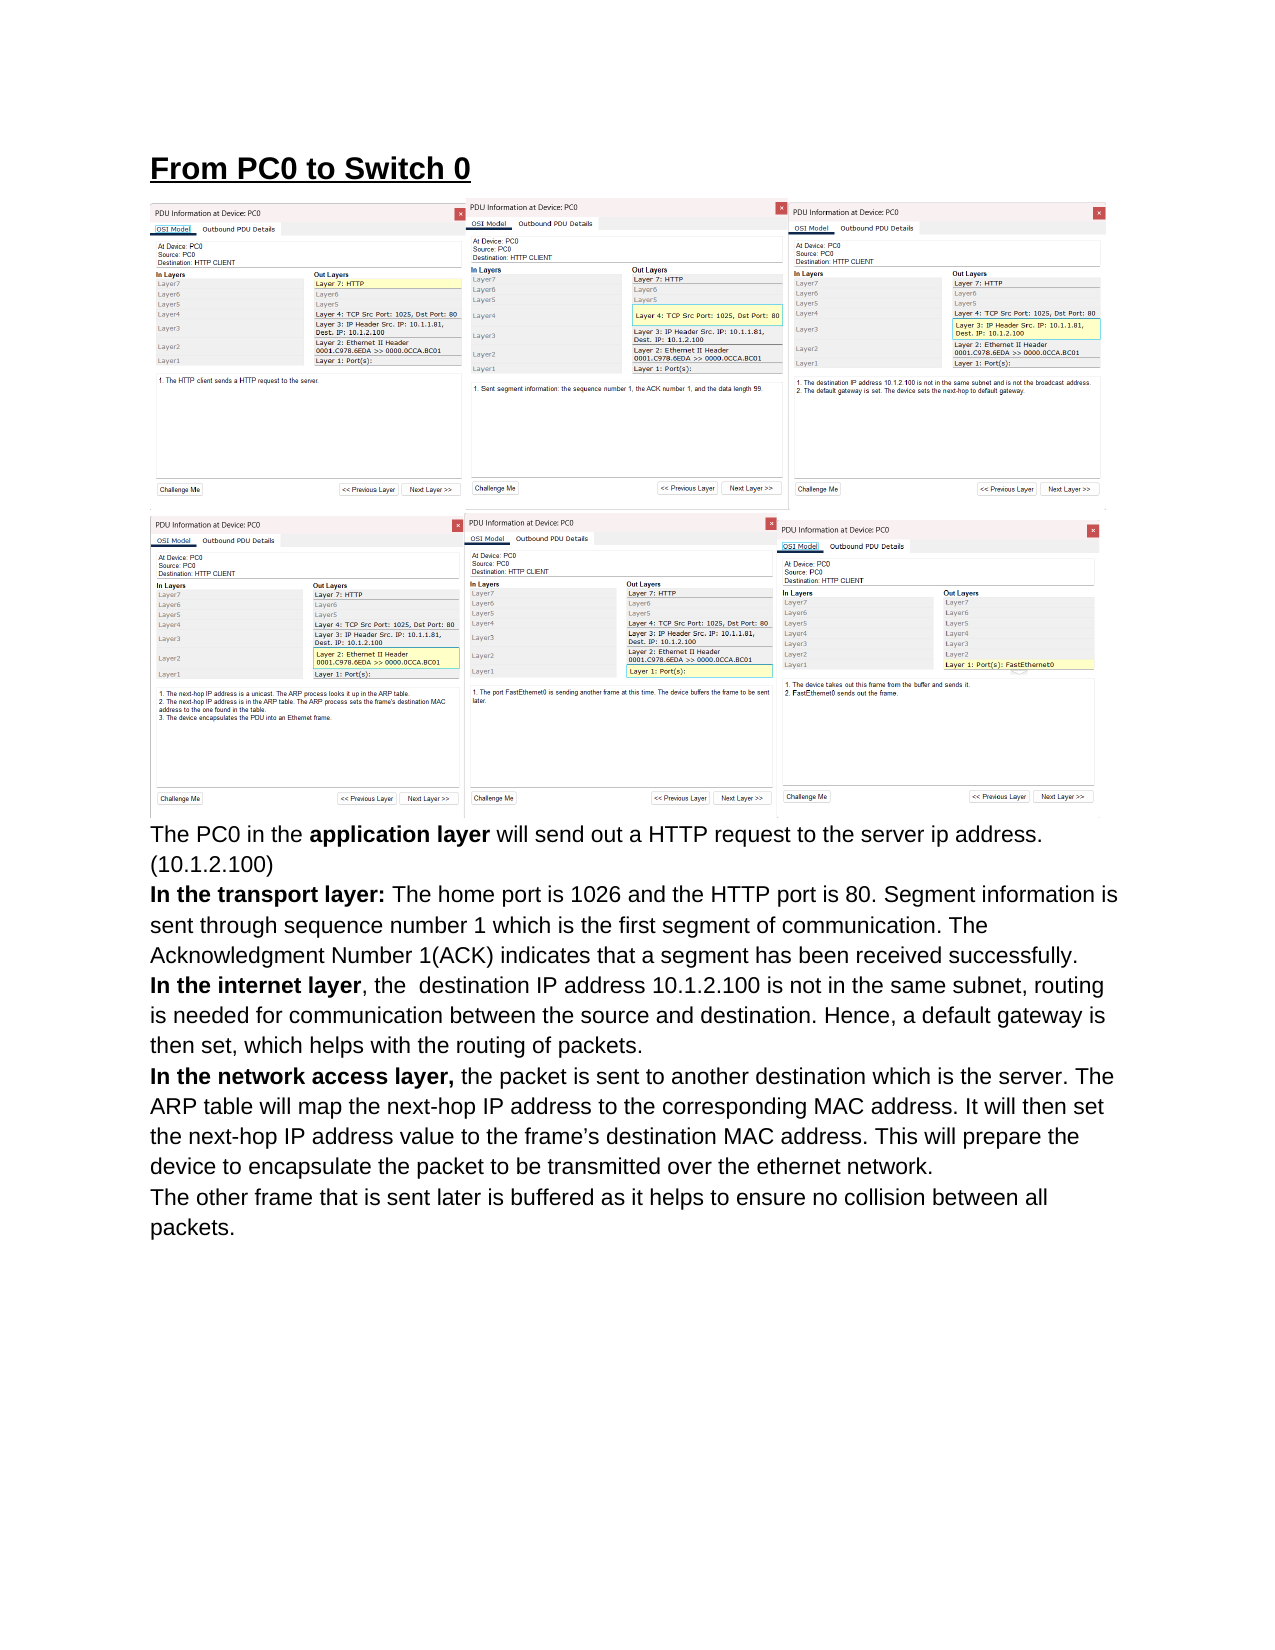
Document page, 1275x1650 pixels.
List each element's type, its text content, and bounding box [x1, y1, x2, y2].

text The other frame that is sent later is buffered as it helps to ensure no collision between all packets. [150, 1183, 1125, 1240]
text The PC0 in the application layer will send out a HTTP request to the server ip address.(10.1.2.100) [150, 821, 1125, 878]
picture [150, 513, 1100, 818]
subtitle From PC0 to Switch 0 [150, 150, 1125, 186]
text In the internet layer, the destination IP address 10.1.2.100 is not in the same subnet, routing is needed for communication between the source and destination. Hence, a default gateway is then set, which helps with the routing of packets. [150, 972, 1125, 1059]
picture [150, 198, 1106, 510]
text In the transport layer: The home port is 1026 and the HTTP port is 80. Segment information is sent through sequence number 1 which is the first segment of communication. The Acknowledgment Number 1(ACK) indicates that a segment has been received successfully. [150, 881, 1125, 968]
text In the network access layer, the packet is sent to another destination which is the server. The ARP table will map the next-hop IP address to the corresponding MAC address. It will then set the next-hop IP address value to the frame’s destination MAC address. This will prepare the device to encapsulate the packet to be transmitted over the ethernet network. [150, 1063, 1125, 1180]
